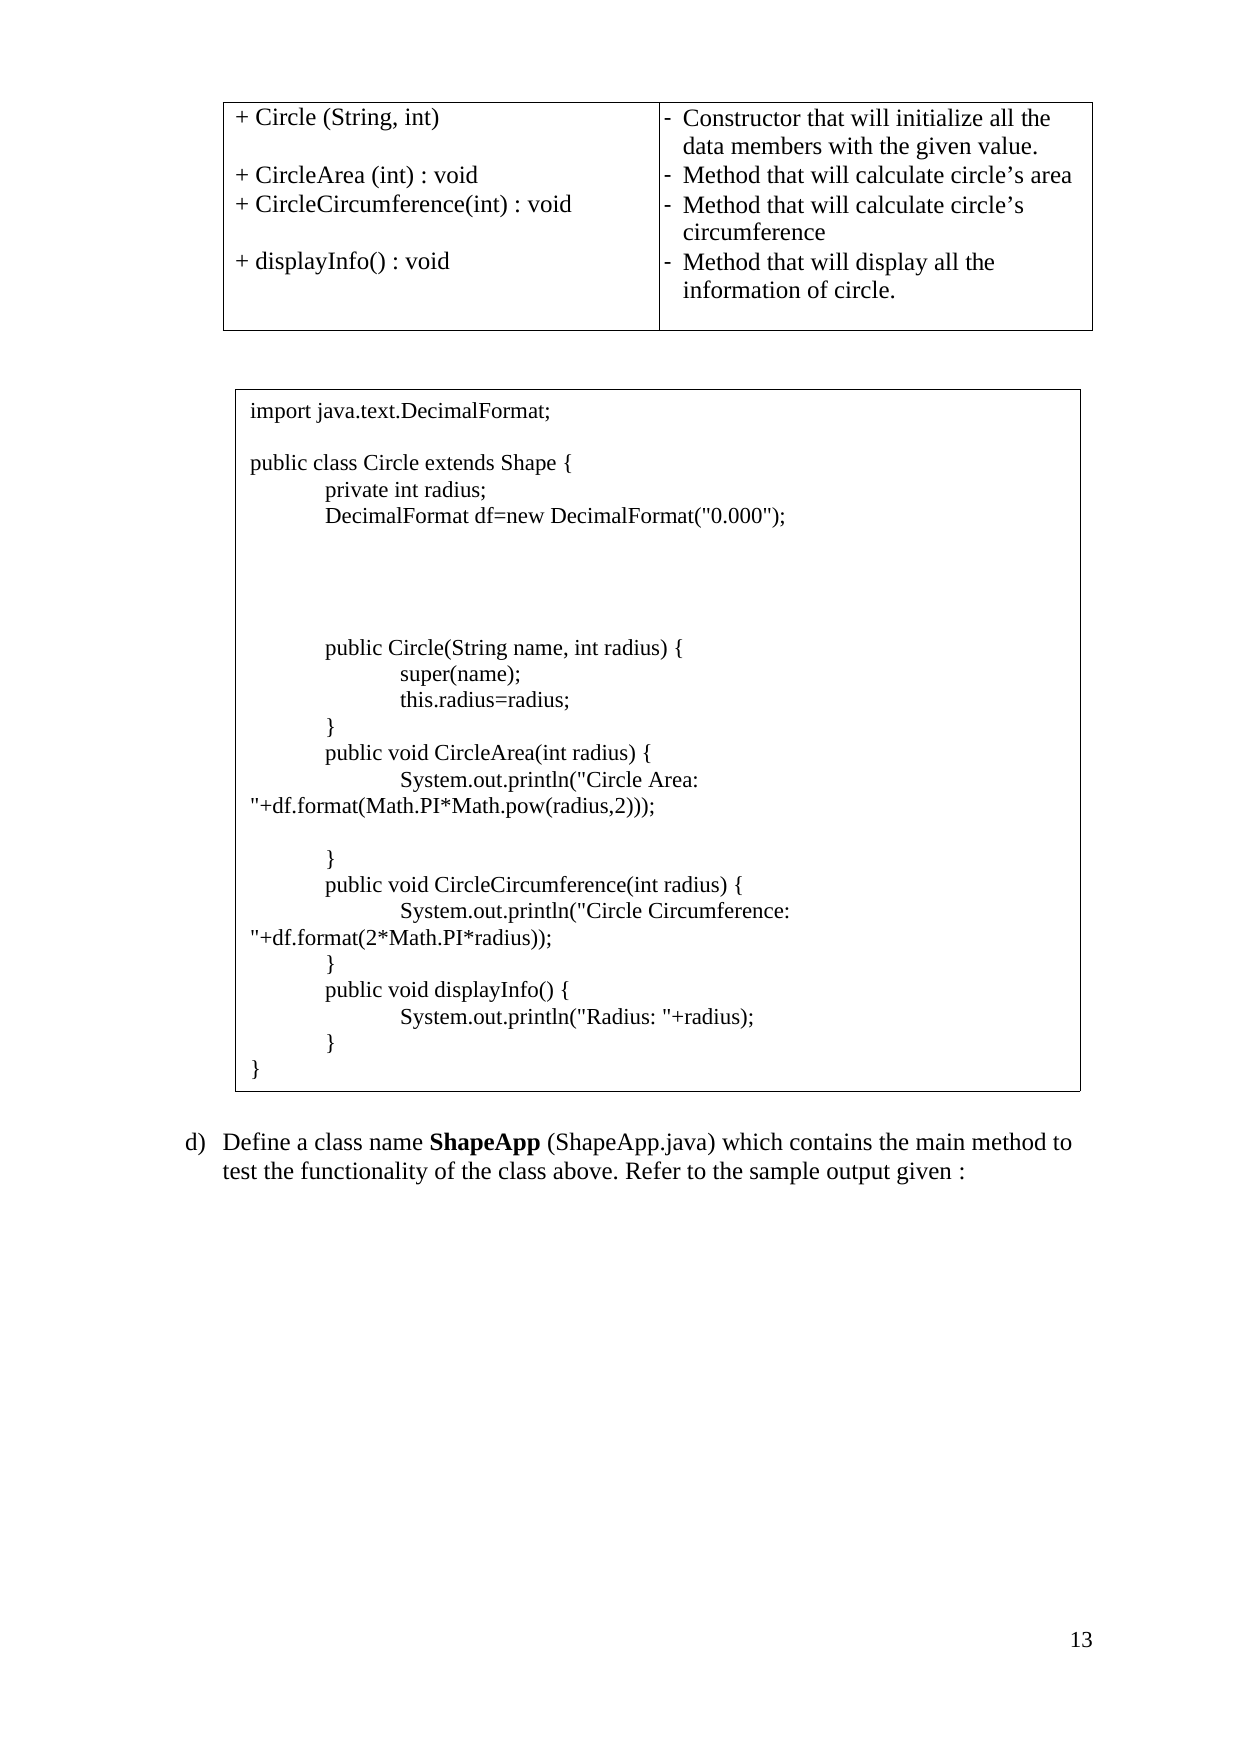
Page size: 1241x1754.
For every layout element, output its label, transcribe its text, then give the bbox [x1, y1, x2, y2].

table_cell Constructor that will initialize all the data members with the given value. Method that will calculate circle’s area Method that will calculate circle’s circumference Method that will display all the information of circle. [660, 103, 1092, 330]
list Define a class name ShapeApp (ShapeApp.java) which contains the main method to test the functionality of the class above. Refer to the sample output given : [185, 1127, 1073, 1185]
table_cell + Circle (String, int) + CircleArea (int) : void + CircleCircumference(int) : void + displayInfo() : void [224, 103, 659, 330]
